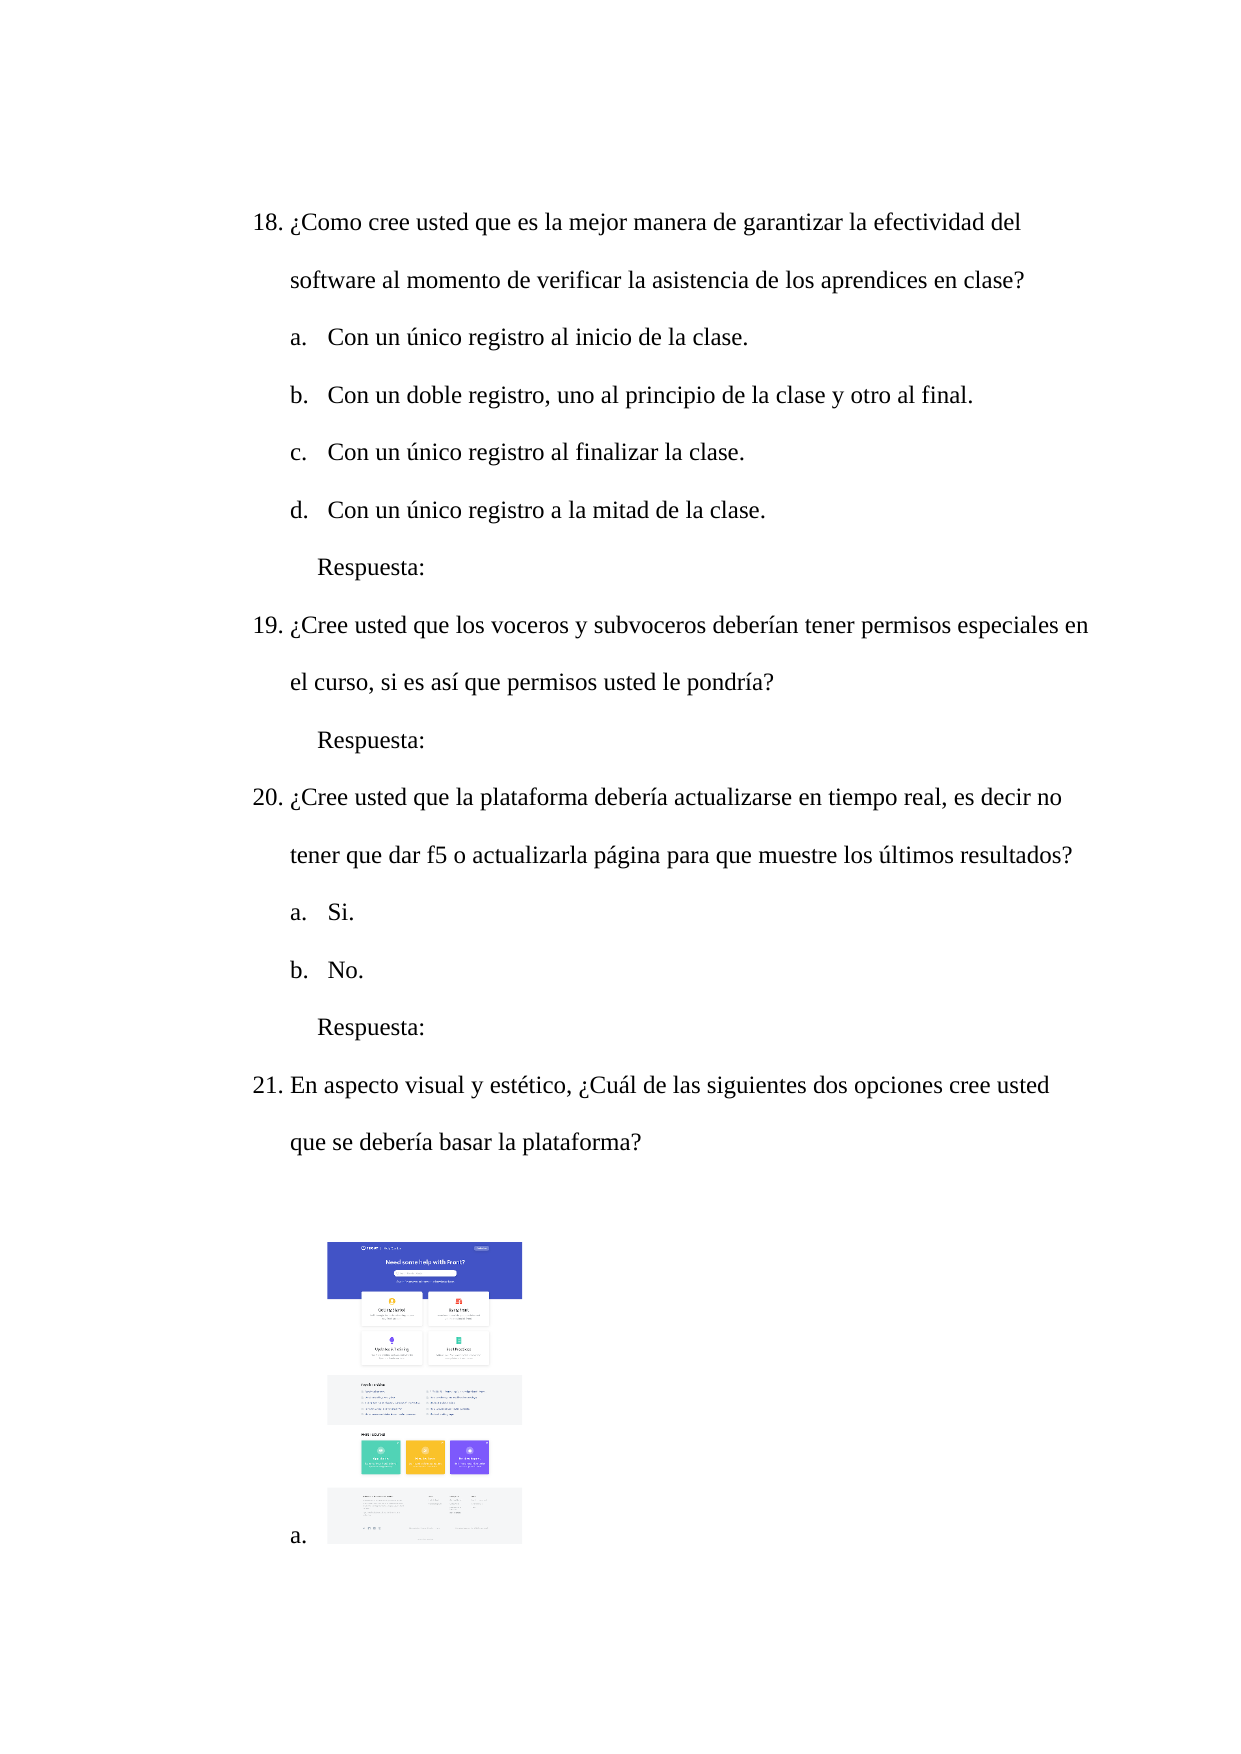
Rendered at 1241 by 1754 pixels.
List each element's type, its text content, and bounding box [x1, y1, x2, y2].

list ¿Cree usted que la plataforma debería actualizarse en tiempo real, es decir no tener que dar f5 o actualizarla página para que muestre los últimos resultados? [252, 782, 1090, 869]
list ¿Cree usted que los voceros y subvoceros deberían tener permisos especiales en el curso, si es así que permisos usted le pondría? [252, 610, 1090, 696]
text Respuesta: [317, 725, 1090, 754]
text Respuesta: [317, 1012, 1090, 1041]
list Con un único registro a la mitad de la clase. [290, 495, 1090, 524]
list ¿Como cree usted que es la mejor manera de garantizar la efectividad del software al momento de verificar la asistencia de los aprendices en clase? [252, 207, 1090, 294]
list Con un único registro al finalizar la clase. [290, 437, 1090, 466]
list Con un doble registro, uno al principio de la clase y otro al final. [290, 380, 1090, 409]
list No. [290, 955, 1090, 984]
list Si. [290, 897, 1090, 926]
list En aspecto visual y estético, ¿Cuál de las siguientes dos opciones cree usted que se debería basar la plataforma? [252, 1070, 1090, 1156]
text Respuesta: [317, 552, 1090, 581]
list Con un único registro al inicio de la clase. [290, 322, 1090, 351]
picture [327, 1242, 523, 1544]
